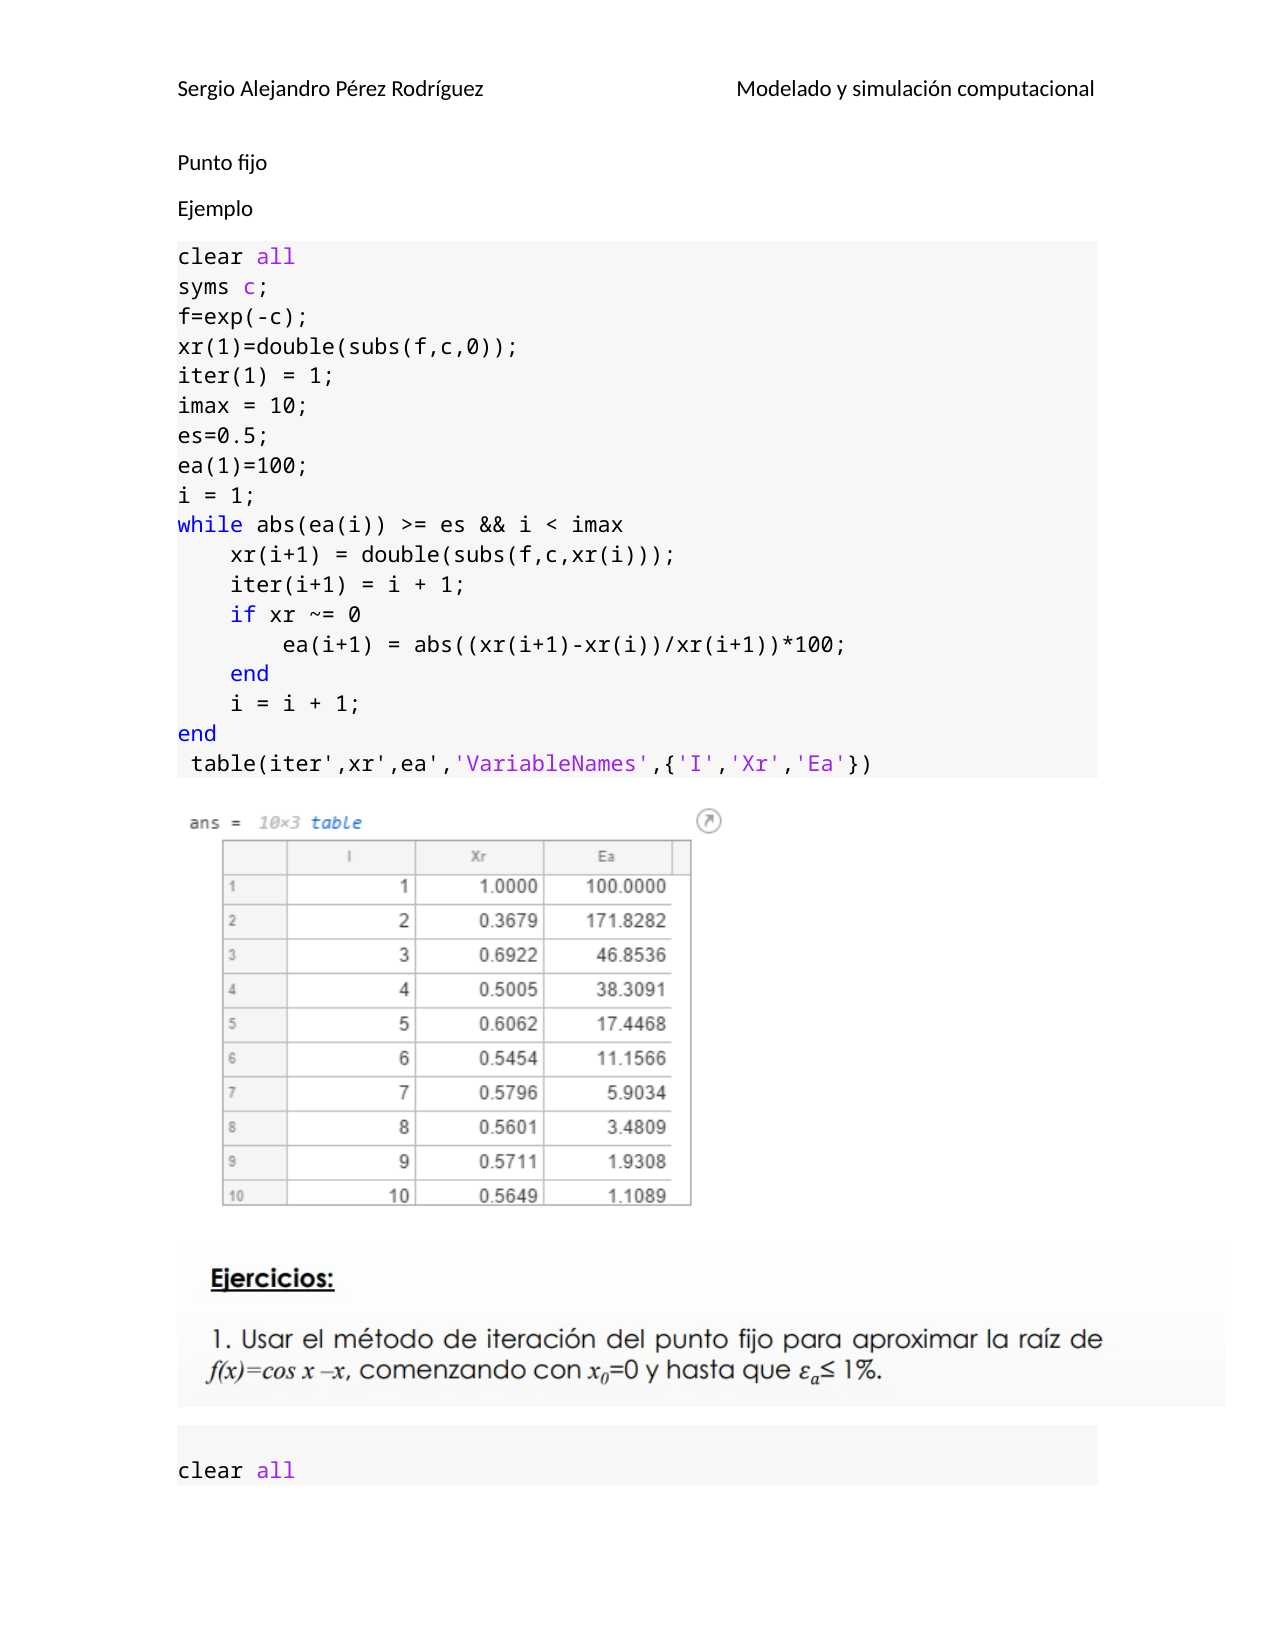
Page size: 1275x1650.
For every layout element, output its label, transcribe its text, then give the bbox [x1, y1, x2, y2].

text f=exp(-c); [177, 301, 1098, 331]
text end [177, 718, 1098, 748]
text ea(1)=100; [177, 450, 1098, 480]
text i = i + 1; [177, 688, 1098, 718]
text xr(1)=double(subs(f,c,0)); [177, 331, 1098, 361]
text while abs(ea(i)) >= es && i < imax [177, 509, 1098, 539]
text xr(i+1) = double(subs(f,c,xr(i))); [177, 539, 1098, 569]
text syms c; [177, 271, 1098, 301]
text table(iter',xr',ea','VariableNames',{'I','Xr','Ea'}) [177, 748, 1098, 778]
text if xr ~= 0 [177, 599, 1098, 629]
text end [177, 658, 1098, 688]
text es=0.5; [177, 420, 1098, 450]
picture [177, 793, 800, 1228]
text Punto fijo [177, 148, 1098, 176]
text ea(i+1) = abs((xr(i+1)-xr(i))/xr(i+1))*100; [177, 629, 1098, 658]
text clear all [177, 241, 1098, 271]
text i = 1; [177, 480, 1098, 509]
text imax = 10; [177, 390, 1098, 420]
picture [177, 1246, 1226, 1407]
text clear all [177, 1455, 1098, 1485]
text Ejemplo [177, 194, 1098, 222]
text iter(1) = 1; [177, 361, 1098, 390]
text iter(i+1) = i + 1; [177, 569, 1098, 599]
